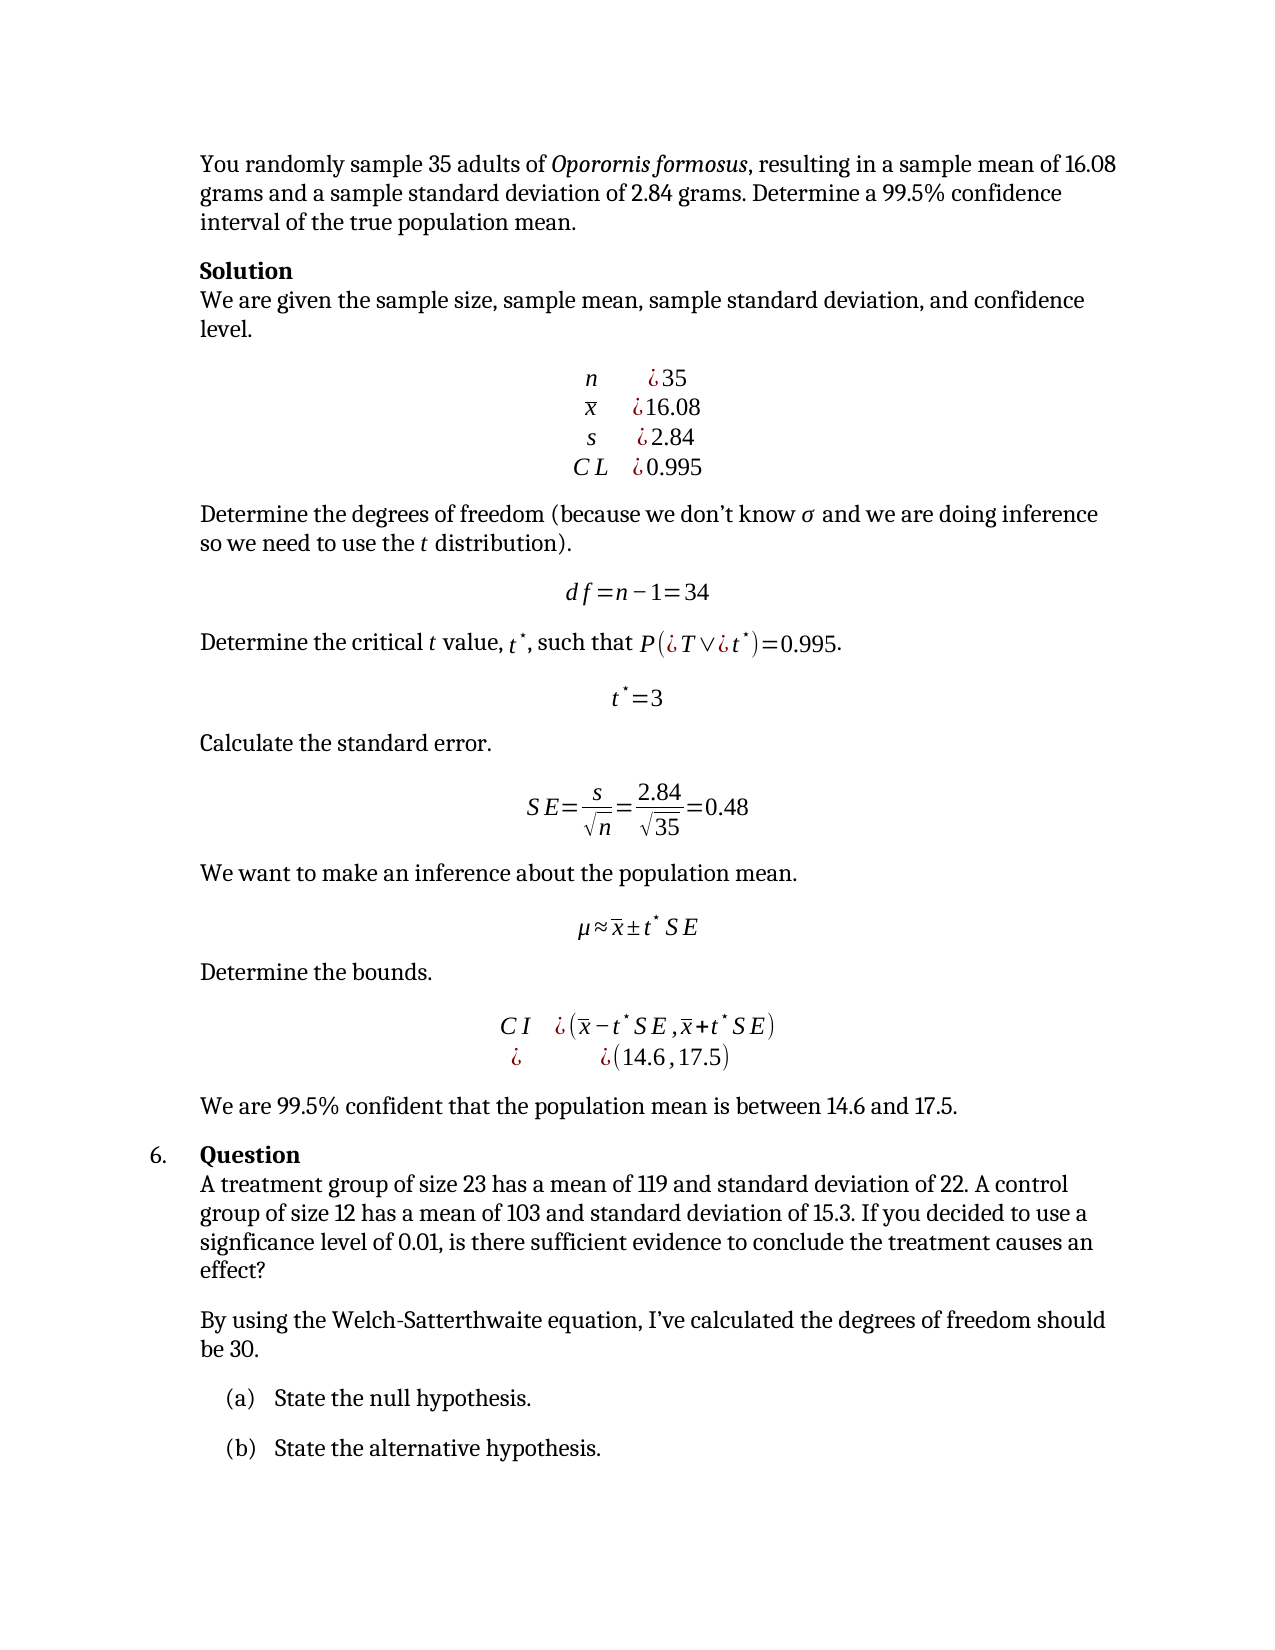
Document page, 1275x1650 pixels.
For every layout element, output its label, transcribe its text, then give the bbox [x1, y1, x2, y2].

list State the alternative hypothesis. [225, 1434, 1125, 1462]
list By using the Welch-Satterthwaite equation, I’ve calculated the degrees of freedom should be 30. [150, 1306, 1125, 1363]
list Determine the critical value, , such that . [150, 626, 1125, 659]
list We want to make an inference about the population mean. [150, 859, 1125, 887]
list Calculate the standard error. [150, 729, 1125, 758]
list State the null hypothesis. [225, 1384, 1125, 1413]
list Solution We are given the sample size, sample mean, sample standard deviation, and confidence level. [150, 257, 1125, 343]
list Determine the degrees of freedom (because we don’t know and we are doing inference so we need to use the distribution). [150, 500, 1125, 557]
list Question A treatment group of size 23 has a mean of 119 and standard deviation of 22. A control group of size 12 has a mean of 103 and standard deviation of 15.3. If you decided to use a signficance level of 0.01, is there sufficient evidence to conclude the treatment causes an effect? [150, 1141, 1125, 1285]
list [150, 150, 1125, 236]
list Determine the bounds. [150, 958, 1125, 987]
list We are 99.5% confident that the population mean is between 14.6 and 17.5. [150, 1092, 1125, 1120]
